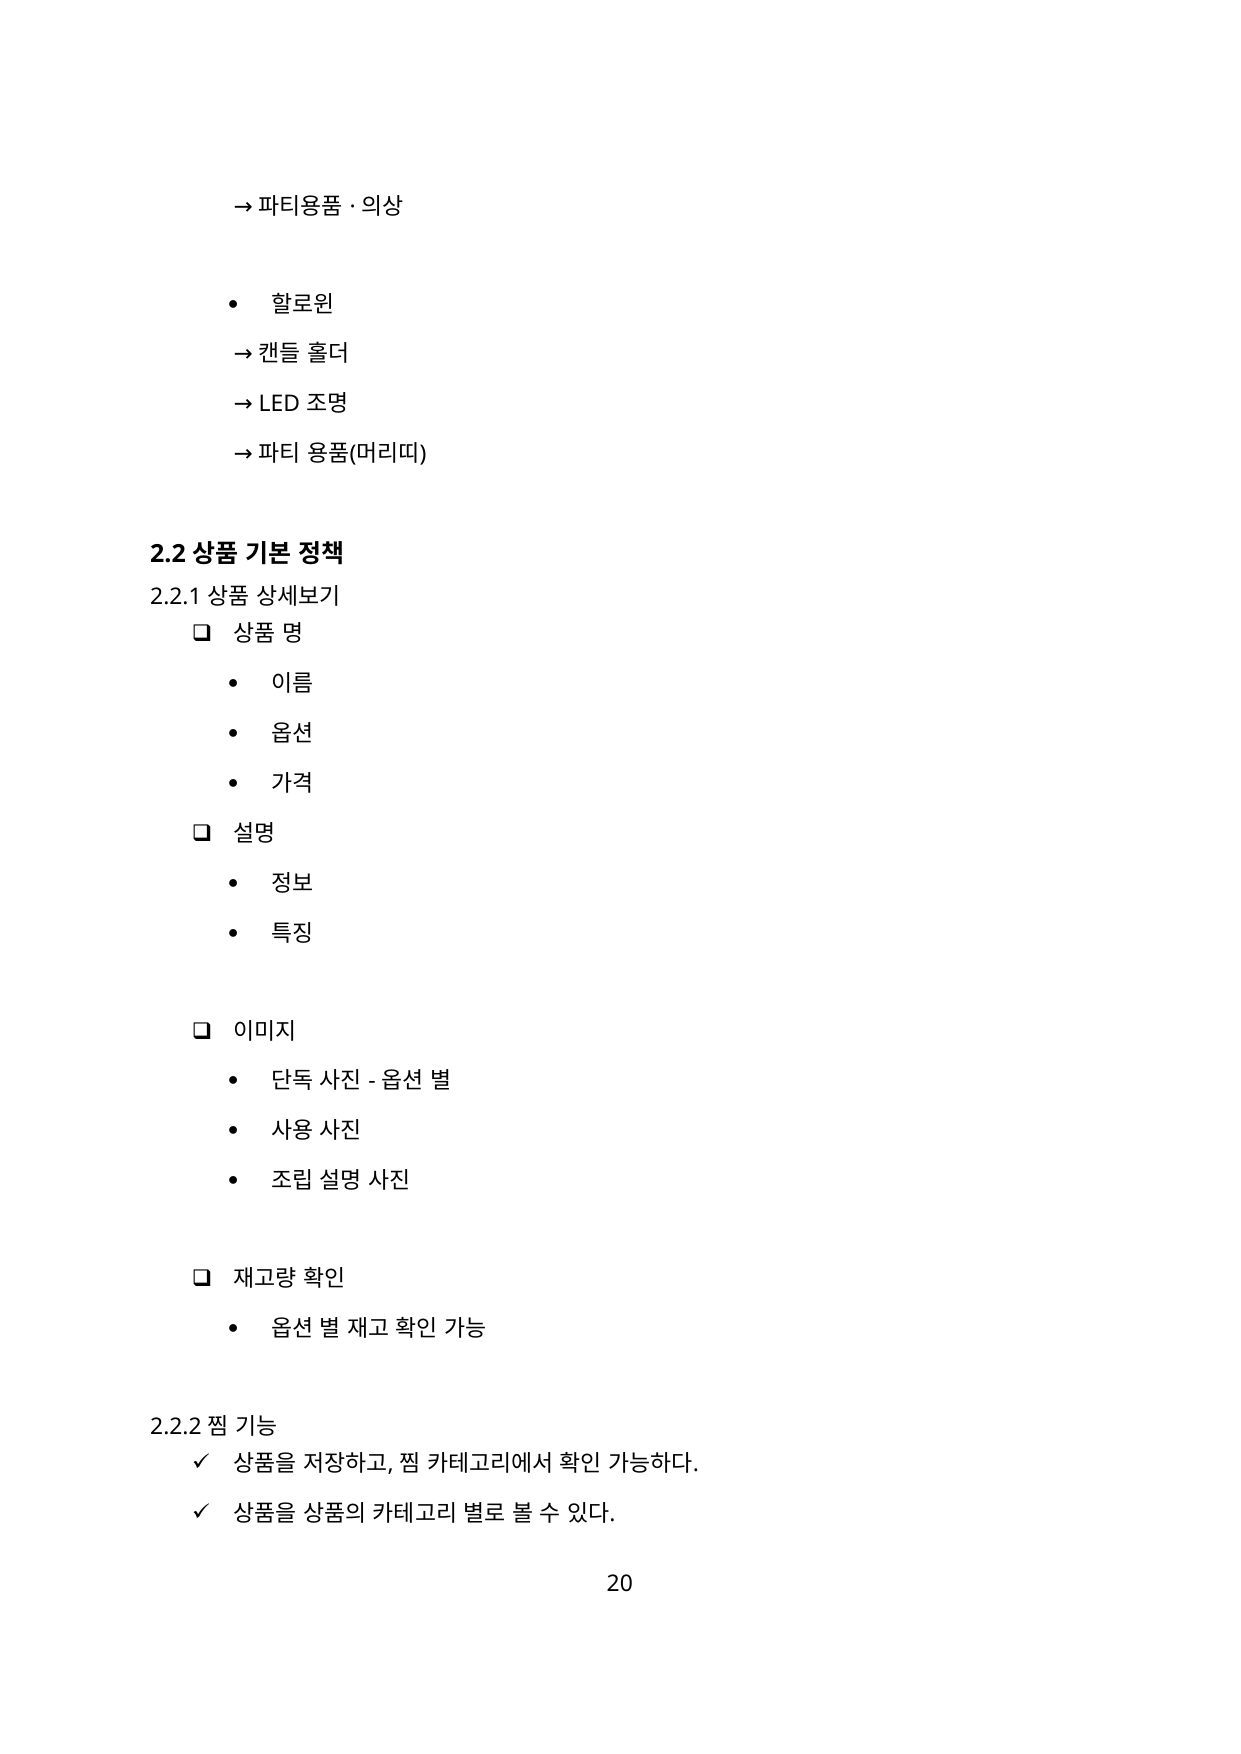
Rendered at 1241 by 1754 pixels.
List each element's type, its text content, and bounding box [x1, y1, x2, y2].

list 상품을 상품의 카테고리 별로 볼 수 있다. [192, 1495, 1090, 1529]
list 설명 [192, 815, 1090, 848]
list 조립 설명 사진 [229, 1162, 1090, 1196]
list 정보 [229, 865, 1090, 898]
list 이미지 [192, 1012, 1090, 1046]
text → 캔들 홀더 [233, 335, 1090, 369]
list 할로윈 [229, 285, 1090, 319]
list 옵션 [229, 715, 1090, 748]
list 상품을 저장하고, 찜 카테고리에서 확인 가능하다. [192, 1445, 1090, 1479]
text → 파티 용품(머리띠) [233, 435, 1090, 469]
text → 파티용품 · 의상 [233, 187, 1090, 221]
list 이름 [229, 665, 1090, 698]
subtitle 2.2.2 찜 기능 [150, 1408, 1090, 1441]
subtitle 2.2.1 상품 상세보기 [150, 578, 1090, 611]
list 옵션 별 재고 확인 가능 [229, 1310, 1090, 1343]
list 단독 사진 - 옵션 별 [229, 1062, 1090, 1096]
list 가격 [229, 765, 1090, 798]
list 특징 [229, 915, 1090, 948]
subtitle 2.2 상품 기본 정책 [150, 533, 1090, 569]
list 상품 명 [192, 615, 1090, 648]
list 재고량 확인 [192, 1260, 1090, 1293]
list 사용 사진 [229, 1112, 1090, 1146]
text → LED 조명 [233, 385, 1090, 419]
